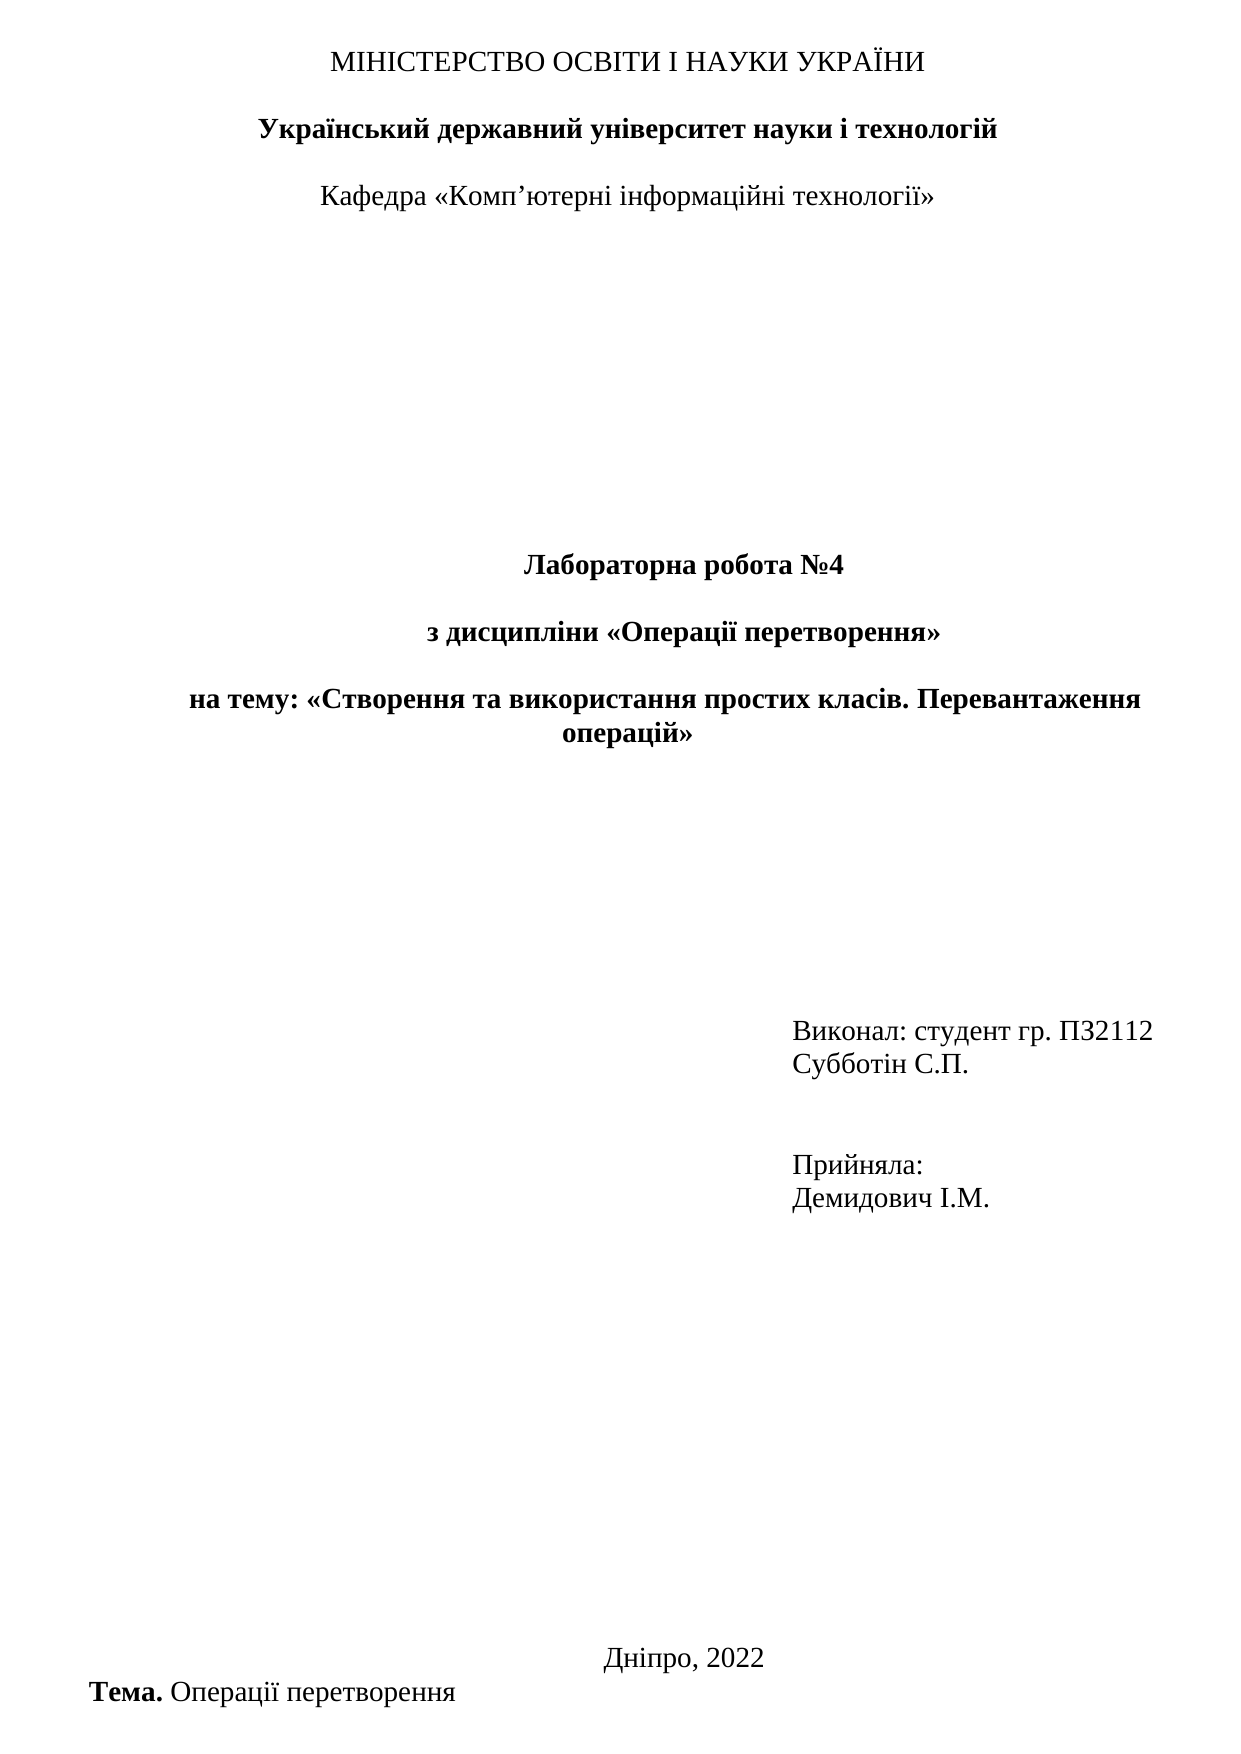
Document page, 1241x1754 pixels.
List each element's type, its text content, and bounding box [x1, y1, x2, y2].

text з дисципліни «Операції перетворення» [201, 581, 1166, 648]
text Дніпро, 2022 [201, 1641, 1166, 1674]
text Прийняла: Демидович І.М. [792, 1147, 1166, 1214]
text Кафедра «Комп’ютерні інформаційні технології» [89, 178, 1166, 212]
text Тема. Операції перетворення [89, 1674, 1166, 1708]
text Виконал: студент гр. ПЗ2112 [792, 1013, 1166, 1046]
text Субботін С.П. [792, 1046, 1166, 1080]
text МІНІСТЕРСТВО ОСВІТИ І НАУКИ УКРАЇНИ [89, 44, 1166, 78]
text на тему: «Створення та використання простих класів. Перевантаження операцій» [89, 682, 1166, 749]
text Лабораторна робота №4 [201, 547, 1166, 581]
text Український державний університет науки і технологій [89, 111, 1166, 145]
